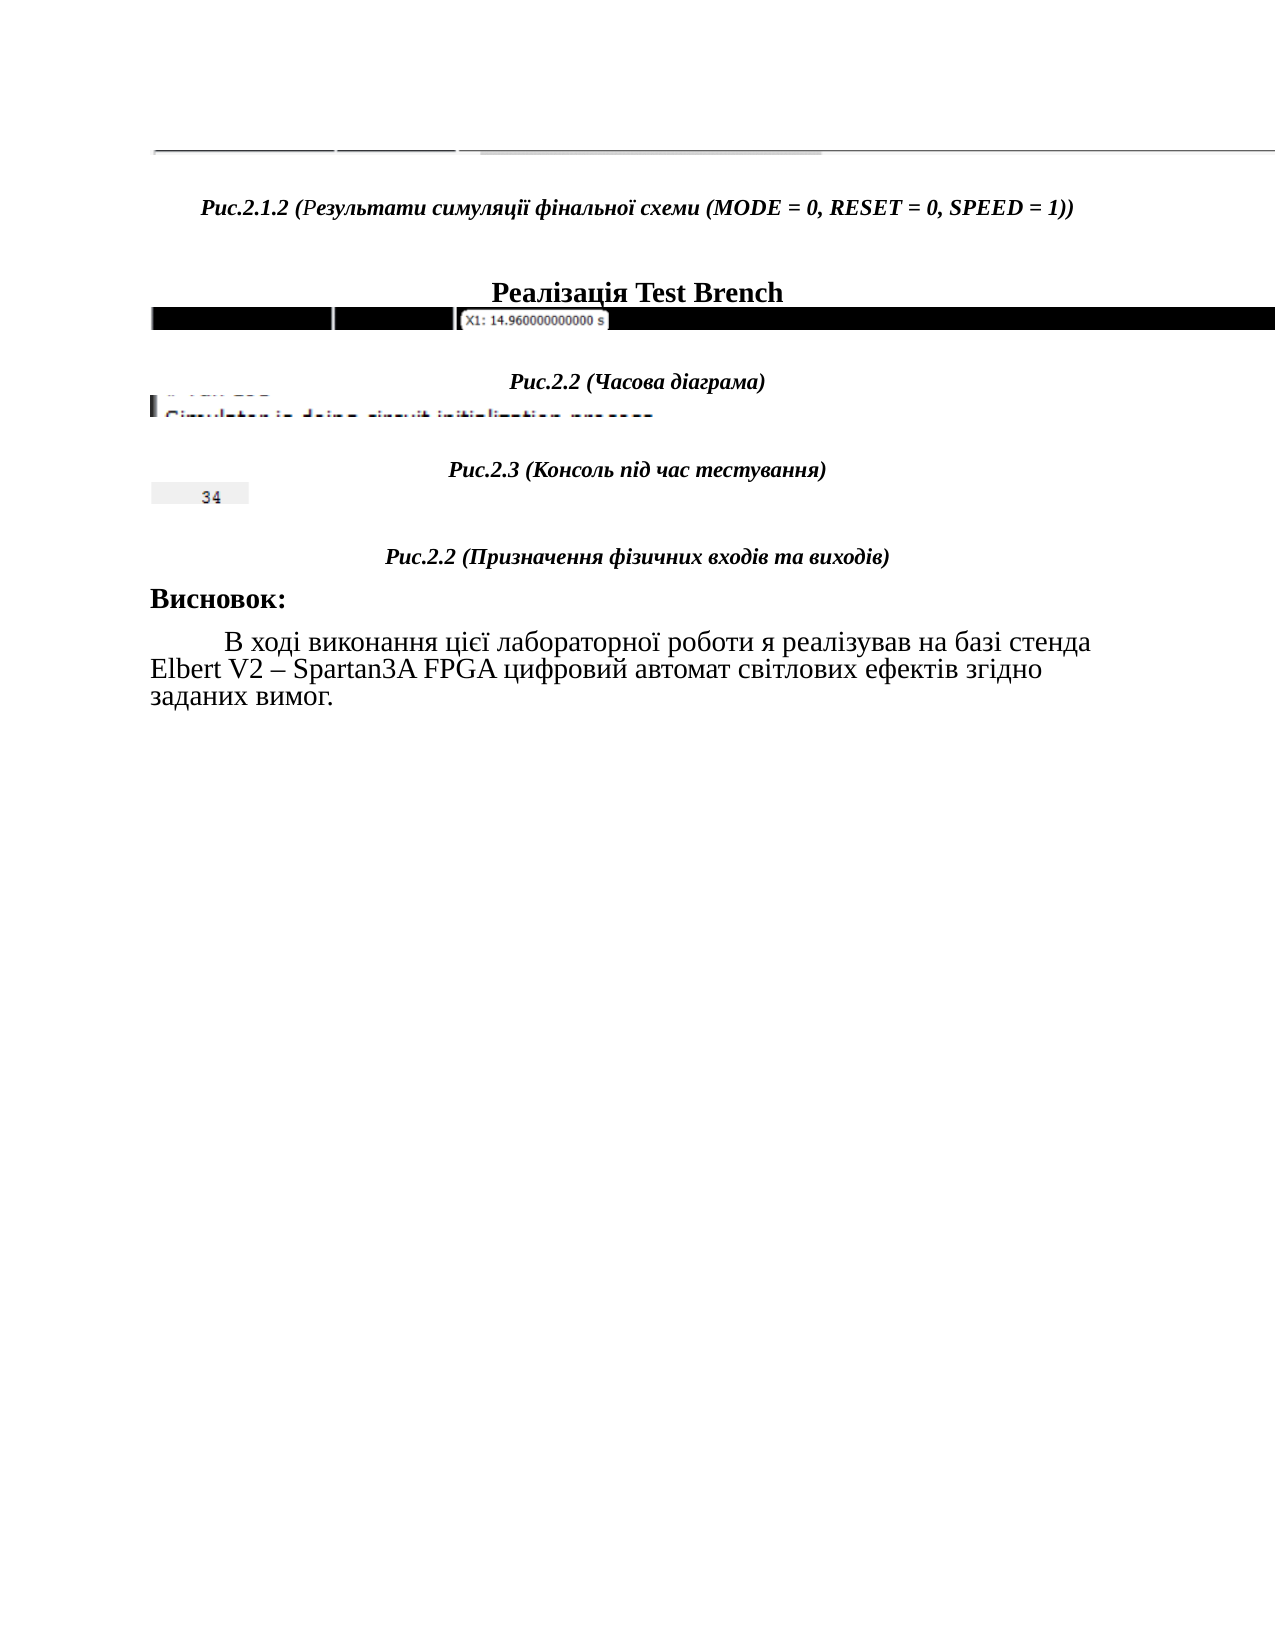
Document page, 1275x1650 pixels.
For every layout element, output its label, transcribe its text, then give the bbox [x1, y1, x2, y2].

text Рис.2.1.2 (Результати симуляції фінальної схеми (MODE = 0, RESET = 0, SPEED = 1)) [150, 194, 1125, 221]
text Рис.2.3 (Консоль під час тестування) [150, 456, 1125, 482]
text Реалізація Test Brench [150, 281, 1125, 307]
text Рис.2.2 (Призначення фізичних входів та виходів) [150, 543, 1125, 570]
text Висновок: [150, 586, 1125, 613]
text В ході виконання цієї лабораторної роботи я реалізував на базі стенда Elbert V2 – Spartan3A FPGA цифровий автомат світлових ефектів згідно заданих вимог. [150, 630, 1125, 711]
text Рис.2.2 (Часова діаграма) [150, 368, 1125, 395]
